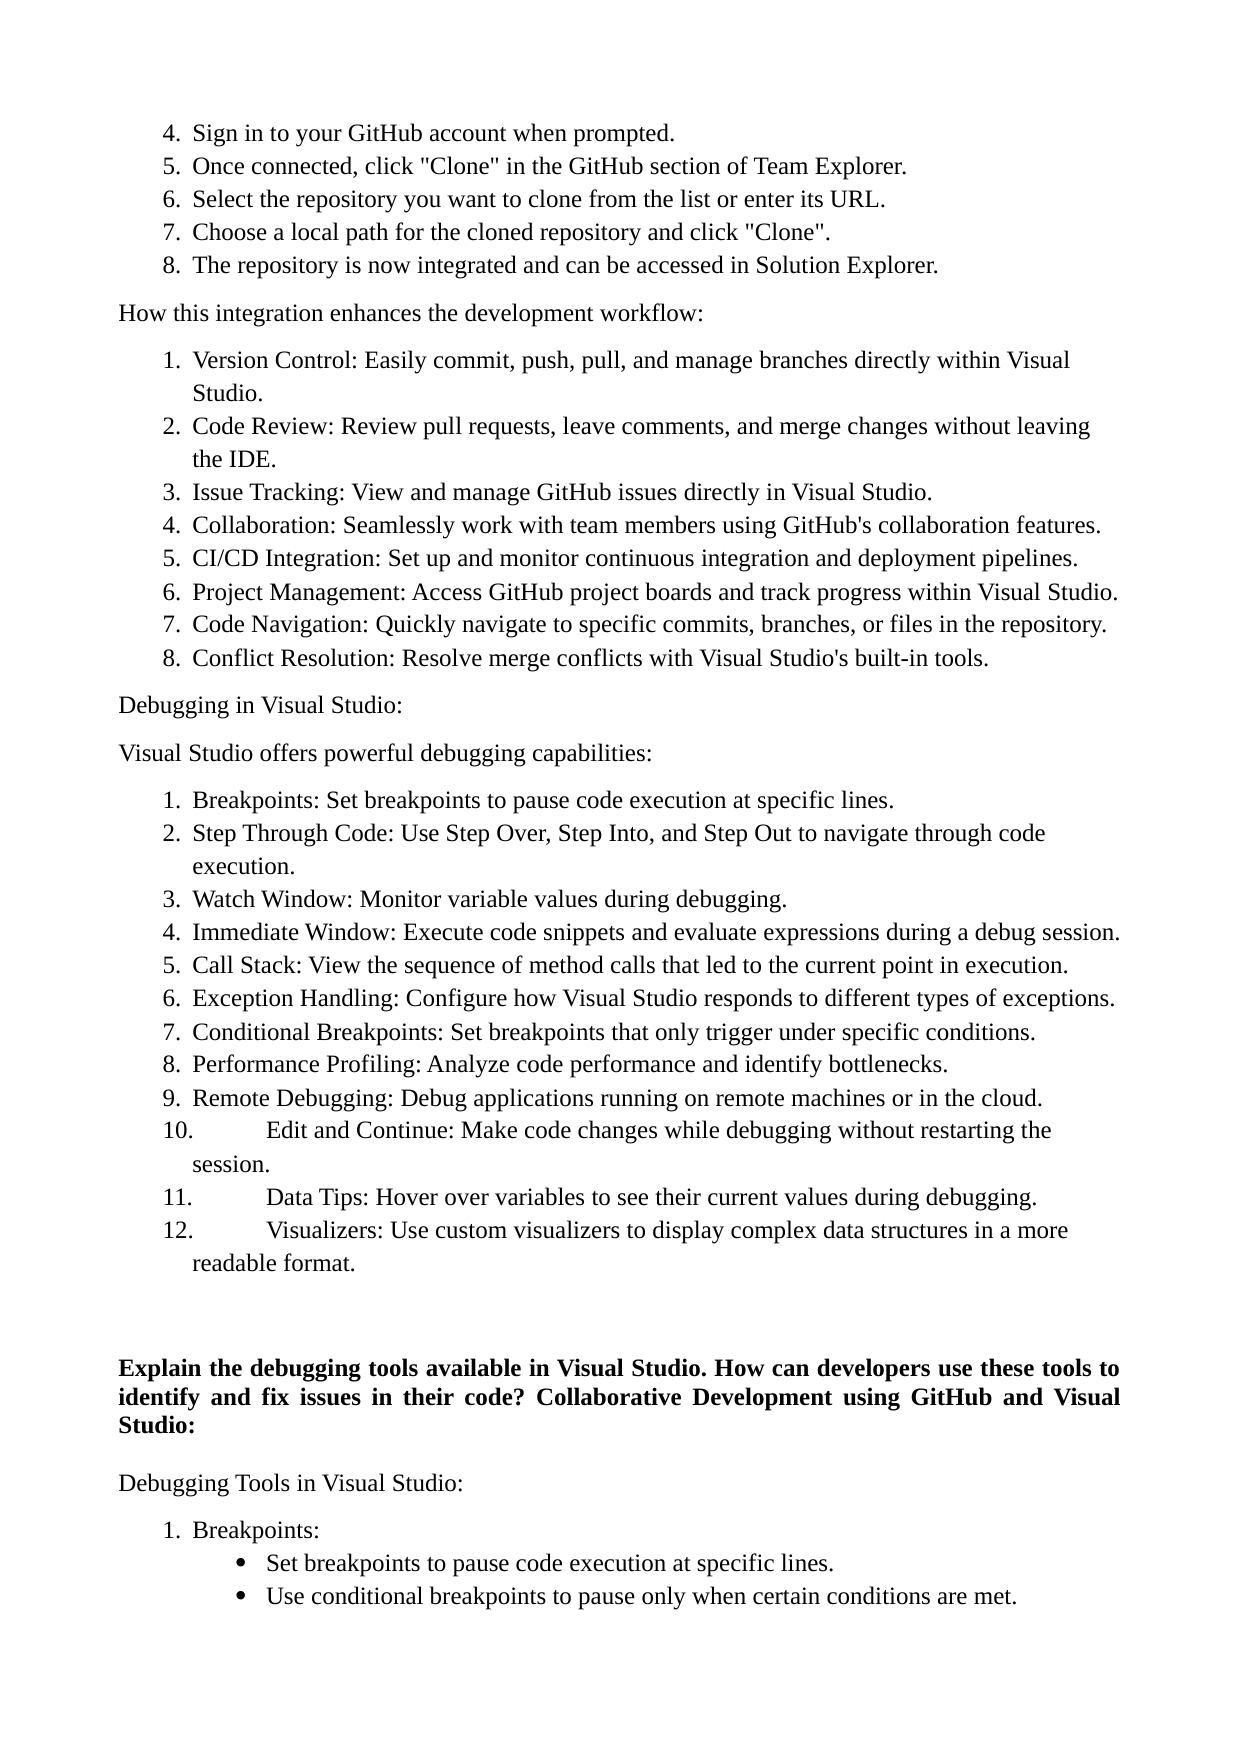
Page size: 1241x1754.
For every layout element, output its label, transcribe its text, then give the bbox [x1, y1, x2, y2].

list Code Review: Review pull requests, leave comments, and merge changes without leaving the IDE. [162, 411, 1122, 473]
list Exception Handling: Configure how Visual Studio responds to different types of exceptions. [162, 983, 1122, 1012]
list Conflict Resolution: Resolve merge conflicts with Visual Studio's built-in tools. [162, 643, 1122, 671]
list Remote Debugging: Debug applications running on remote machines or in the cloud. [162, 1083, 1122, 1111]
list The repository is now integrated and can be accessed in Solution Explorer. [162, 250, 1122, 279]
list Collaboration: Seamlessly work with team members using GitHub's collaboration features. [162, 511, 1122, 539]
list Issue Tracking: View and manage GitHub issues directly in Visual Studio. [162, 477, 1122, 506]
list Call Stack: View the sequence of method calls that led to the current point in execution. [162, 951, 1122, 979]
list Immediate Window: Execute code snippets and evaluate expressions during a debug session. [162, 917, 1122, 946]
list Breakpoints: [162, 1515, 1122, 1544]
text How this integration enhances the development workflow: [118, 298, 1122, 327]
list Select the repository you want to clone from the list or enter its URL. [162, 184, 1122, 213]
list Code Navigation: Quickly navigate to specific commits, branches, or files in the repository. [162, 609, 1122, 638]
list Edit and Continue: Make code changes while debugging without restarting the session. [162, 1116, 1122, 1177]
list Conditional Breakpoints: Set breakpoints that only trigger under specific conditions. [162, 1017, 1122, 1045]
list CI/CD Integration: Set up and monitor continuous integration and deployment pipelines. [162, 543, 1122, 572]
list Breakpoints: Set breakpoints to pause code execution at specific lines. [162, 785, 1122, 814]
list Version Control: Easily commit, push, pull, and manage branches directly within Visual Studio. [162, 345, 1122, 407]
list Project Management: Access GitHub project boards and track progress within Visual Studio. [162, 577, 1122, 605]
list Once connected, click "Clone" in the GitHub section of Team Explorer. [162, 151, 1122, 180]
list Choose a local path for the cloned repository and click "Clone". [162, 217, 1122, 246]
list Step Through Code: Use Step Over, Step Into, and Step Out to navigate through code execution. [162, 818, 1122, 880]
list Sign in to your GitHub account when prompted. [162, 118, 1122, 147]
text Explain the debugging tools available in Visual Studio. How can developers use these tools to identify and fix issues in their code? Collaborative Development using GitHub and Visual Studio: [118, 1353, 1122, 1439]
list Data Tips: Hover over variables to see their current values during debugging. [162, 1182, 1122, 1210]
list Performance Profiling: Analyze code performance and identify bottlenecks. [162, 1049, 1122, 1078]
text Debugging Tools in Visual Studio: [118, 1468, 1122, 1497]
text Visual Studio offers powerful debugging capabilities: [118, 738, 1122, 767]
list Watch Window: Monitor variable values during debugging. [162, 884, 1122, 913]
list Use conditional breakpoints to pause only when certain conditions are met. [236, 1581, 1122, 1610]
list Visualizers: Use custom visualizers to display complex data structures in a more readable format. [162, 1215, 1122, 1276]
list Set breakpoints to pause code execution at specific lines. [236, 1548, 1122, 1577]
text Debugging in Visual Studio: [118, 690, 1122, 719]
